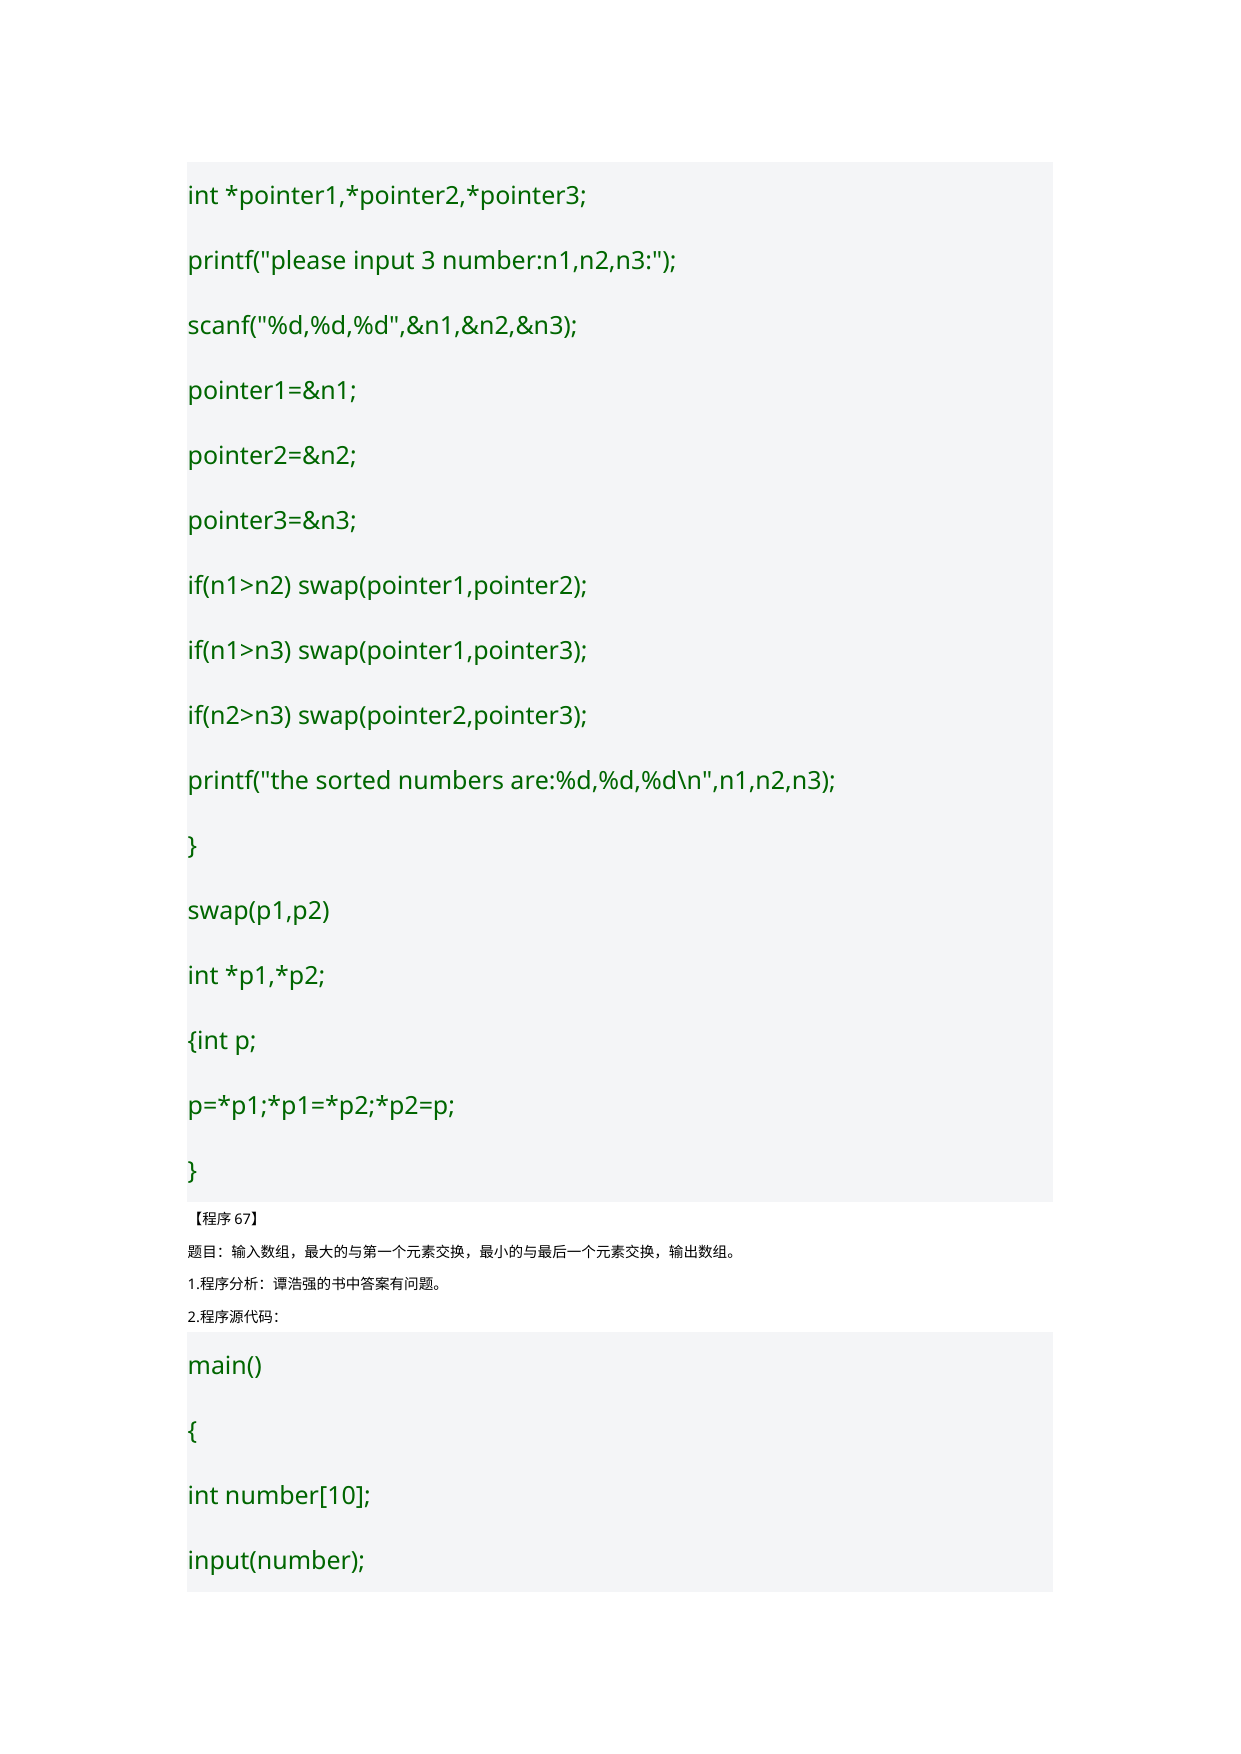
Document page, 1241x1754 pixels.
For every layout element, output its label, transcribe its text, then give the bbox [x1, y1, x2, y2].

text scanf("%d,%d,%d",&n1,&n2,&n3); [187, 292, 1053, 357]
text if(n1>n2) swap(pointer1,pointer2); [187, 552, 1053, 617]
text int *pointer1,*pointer2,*pointer3; [187, 162, 1053, 227]
text int *p1,*p2; [187, 942, 1053, 1007]
text pointer2=&n2; [187, 422, 1053, 487]
text if(n2>n3) swap(pointer2,pointer3); [187, 682, 1053, 747]
text swap(p1,p2) [187, 877, 1053, 942]
text printf("please input 3 number:n1,n2,n3:"); [187, 227, 1053, 292]
text int number[10]; [187, 1462, 1053, 1527]
text } [187, 812, 1053, 877]
text input(number); [187, 1527, 1053, 1592]
text pointer1=&n1; [187, 357, 1053, 422]
text {int p; [187, 1007, 1053, 1072]
text if(n1>n3) swap(pointer1,pointer3); [187, 617, 1053, 682]
text printf("the sorted numbers are:%d,%d,%d\n",n1,n2,n3); [187, 747, 1053, 812]
text { [187, 1397, 1053, 1462]
text 【程序67】 题目：输入数组，最大的与第一个元素交换，最小的与最后一个元素交换，输出数组。 1.程序分析：谭浩强的书中答案有问题。 2.程序源代码： [187, 1202, 1053, 1332]
text } [187, 1137, 1053, 1202]
text p=*p1;*p1=*p2;*p2=p; [187, 1072, 1053, 1137]
text main() [187, 1332, 1053, 1397]
text pointer3=&n3; [187, 487, 1053, 552]
